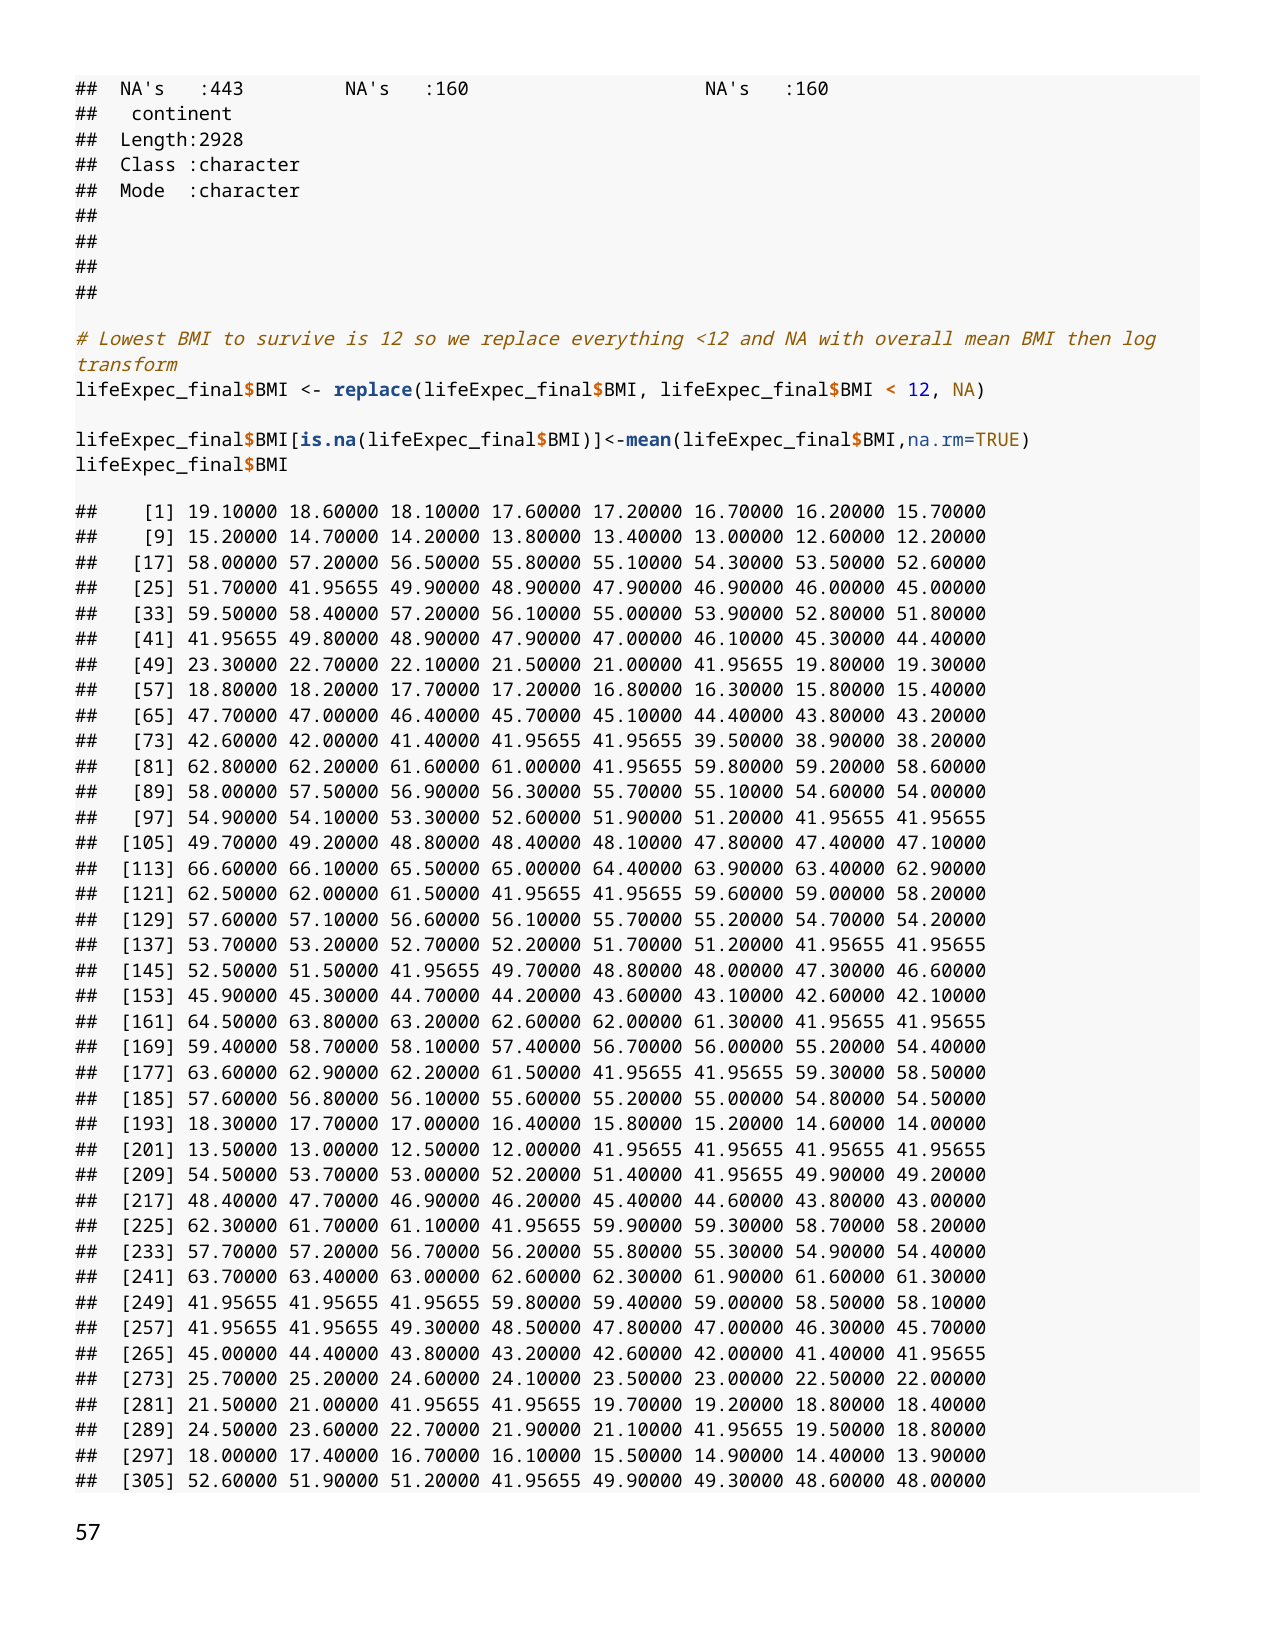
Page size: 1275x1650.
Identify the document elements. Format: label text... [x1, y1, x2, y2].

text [75, 75, 1200, 305]
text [75, 498, 1200, 1493]
text # Lowest BMI to survive is 12 so we replace everything <12 and NA with overall mean BMI then log transform lifeExpec_final$BMI <- replace(lifeExpec_final$BMI, lifeExpec_final$BMI < 12, NA) lifeExpec_final$BMI[is.na(lifeExpec_final$BMI)]<-mean(lifeExpec_final$BMI,na.rm=TRUE) lifeExpec_final$BMI [75, 326, 1200, 477]
